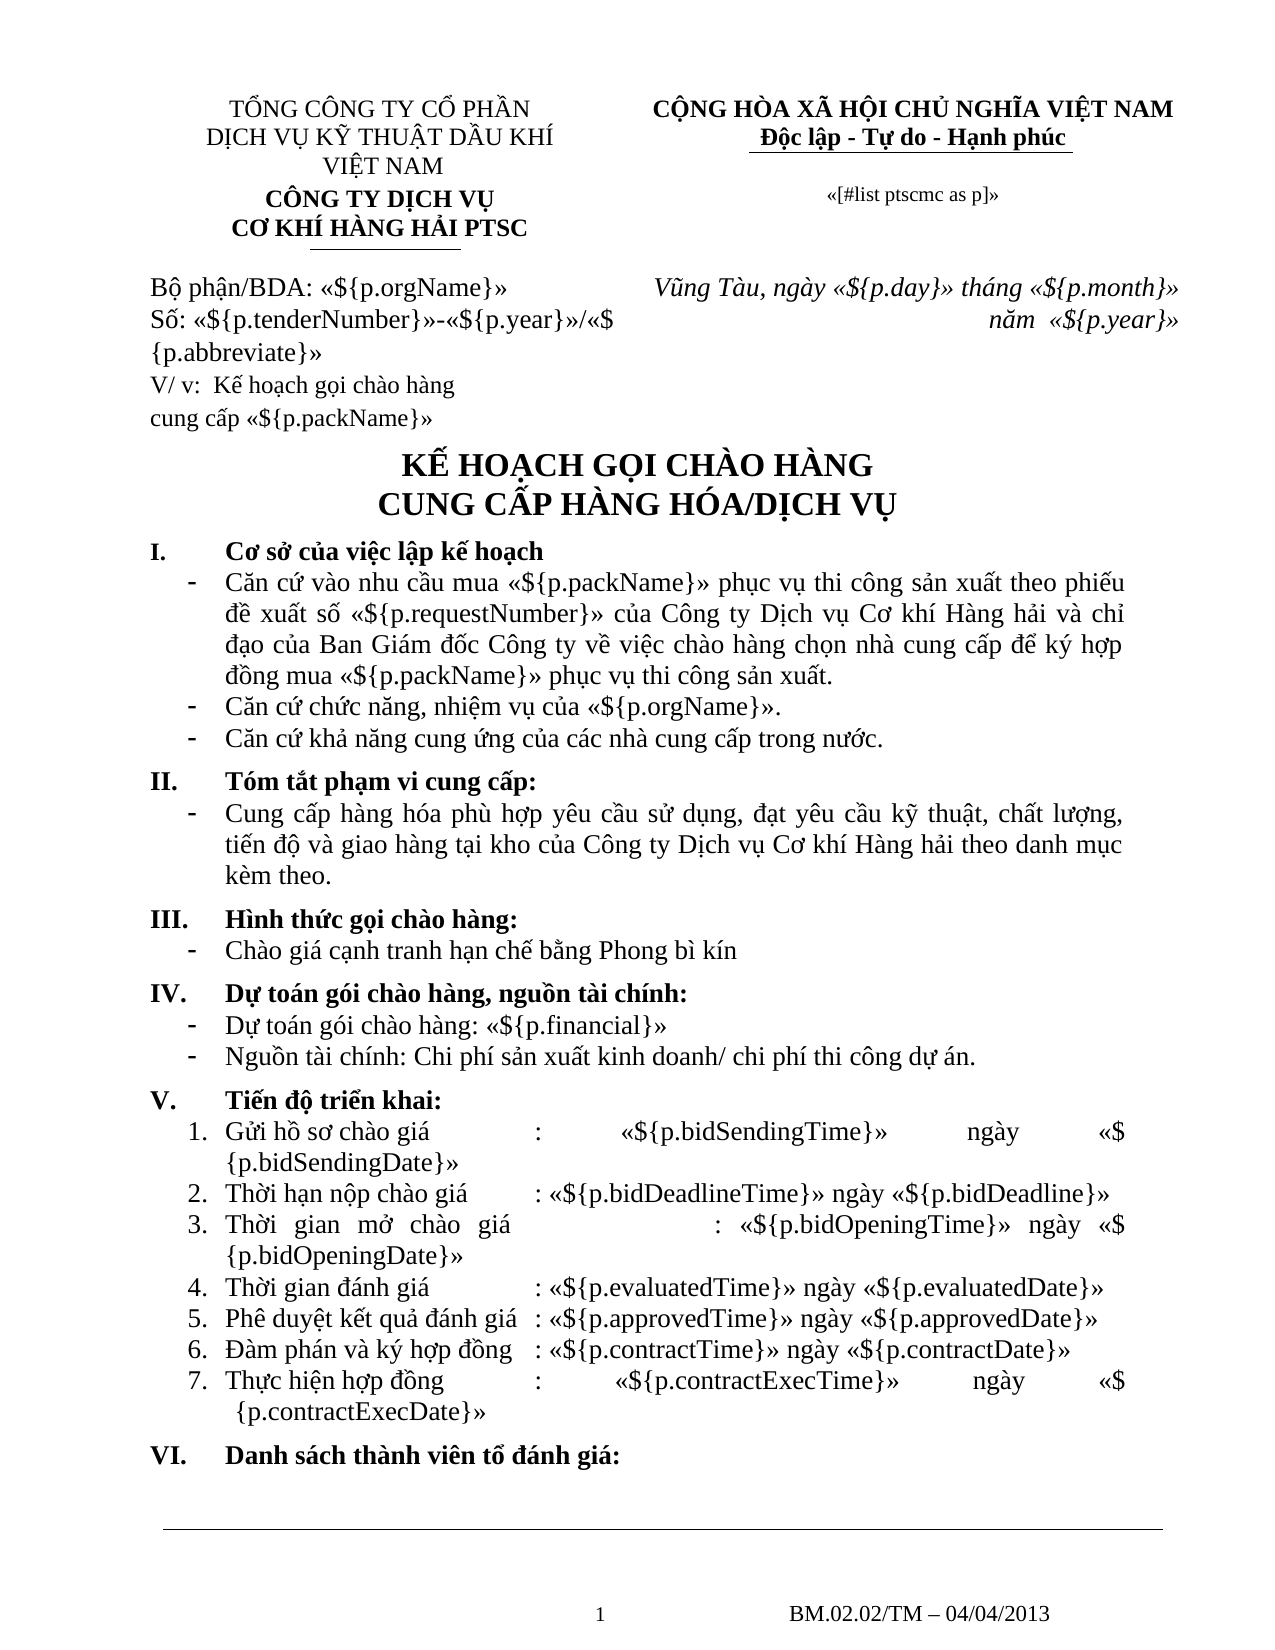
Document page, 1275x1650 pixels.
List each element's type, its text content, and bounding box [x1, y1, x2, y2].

list Căn cứ khả năng cung ứng của các nhà cung cấp trong nước. [187, 722, 1125, 753]
list Thời gian đánh giá : «${p.evaluatedTime}» ngày «${p.evaluatedDate}» [187, 1271, 1125, 1302]
text KẾ HOẠCH GỌI CHÀO HÀNG [150, 446, 1125, 484]
list Cung cấp hàng hóa phù hợp yêu cầu sử dụng, đạt yêu cầu kỹ thuật, chất lượng, tiến độ và giao hàng tại kho của Công ty Dịch vụ Cơ khí Hàng hải theo danh mục kèm theo. [187, 797, 1125, 890]
text I. Cơ sở của việc lập kế hoạch [150, 535, 1125, 566]
list Căn cứ vào nhu cầu mua «${p.packName}» phục vụ thi công sản xuất theo phiếu đề xuất số «${p.requestNumber}» của Công ty Dịch vụ Cơ khí Hàng hải và chỉ đạo của Ban Giám đốc Công ty về việc chào hàng chọn nhà cung cấp để ký hợp đồng mua «${p.packName}» phục vụ thi công sản xuất. [187, 566, 1125, 691]
text III. Hình thức gọi chào hàng: [150, 903, 1125, 934]
list Gửi hồ sơ chào giá : «${p.bidSendingTime}» ngày «${p.bidSendingDate}» [187, 1115, 1125, 1177]
table_cell Vũng Tàu, ngày «${p.day}» tháng «${p.month}» năm «${p.year}» [626, 271, 1191, 433]
text CUNG CẤP HÀNG HÓA/DỊCH VỤ [150, 484, 1125, 522]
list Căn cứ chức năng, nhiệm vụ của «${p.orgName}». [187, 691, 1125, 722]
table_header CỘNG HÒA XÃ HỘI CHỦ NGHĨA VIỆT NAM Độc lập - Tự do - Hạnh phúc «[#list ptscmc as p]» [609, 94, 1186, 271]
list Chào giá cạnh tranh hạn chế bằng Phong bì kín [187, 934, 1125, 965]
text IV. Dự toán gói chào hàng, nguồn tài chính: [150, 978, 1125, 1009]
table_header TỔNG CÔNG TY CỔ PHẦN DỊCH VỤ KỸ THUẬT DẦU KHÍ VIỆT NAM CÔNG TY DỊCH VỤ CƠ KHÍ HÀNG HẢI PTSC [139, 94, 609, 271]
list Thời hạn nộp chào giá : «${p.bidDeadlineTime}» ngày «${p.bidDeadline}» [187, 1177, 1125, 1208]
table_cell Bộ phận/BDA: «${p.orgName}» Số: «${p.tenderNumber}»-«${p.year}»/«${p.abbreviate}» V/ v: Kế hoạch gọi chào hàng cung cấp «${p.packName}» [139, 271, 626, 433]
text V. Tiến độ triển khai: [150, 1084, 1125, 1115]
list Dự toán gói chào hàng: «${p.financial}» [187, 1009, 1125, 1040]
list Thời gian mở chào giá : «${p.bidOpeningTime}» ngày «${p.bidOpeningDate}» [187, 1208, 1125, 1271]
list Thực hiện hợp đồng : «${p.contractExecTime}» ngày «${p.contractExecDate}» [187, 1364, 1125, 1426]
list Phê duyệt kết quả đánh giá : «${p.approvedTime}» ngày «${p.approvedDate}» [187, 1302, 1125, 1333]
text II. Tóm tắt phạm vi cung cấp: [150, 766, 1125, 797]
text VI. Danh sách thành viên tổ đánh giá: [150, 1439, 1125, 1470]
list Đàm phán và ký hợp đồng : «${p.contractTime}» ngày «${p.contractDate}» [187, 1333, 1125, 1364]
list Nguồn tài chính: Chi phí sản xuất kinh doanh/ chi phí thi công dự án. [187, 1040, 1125, 1071]
